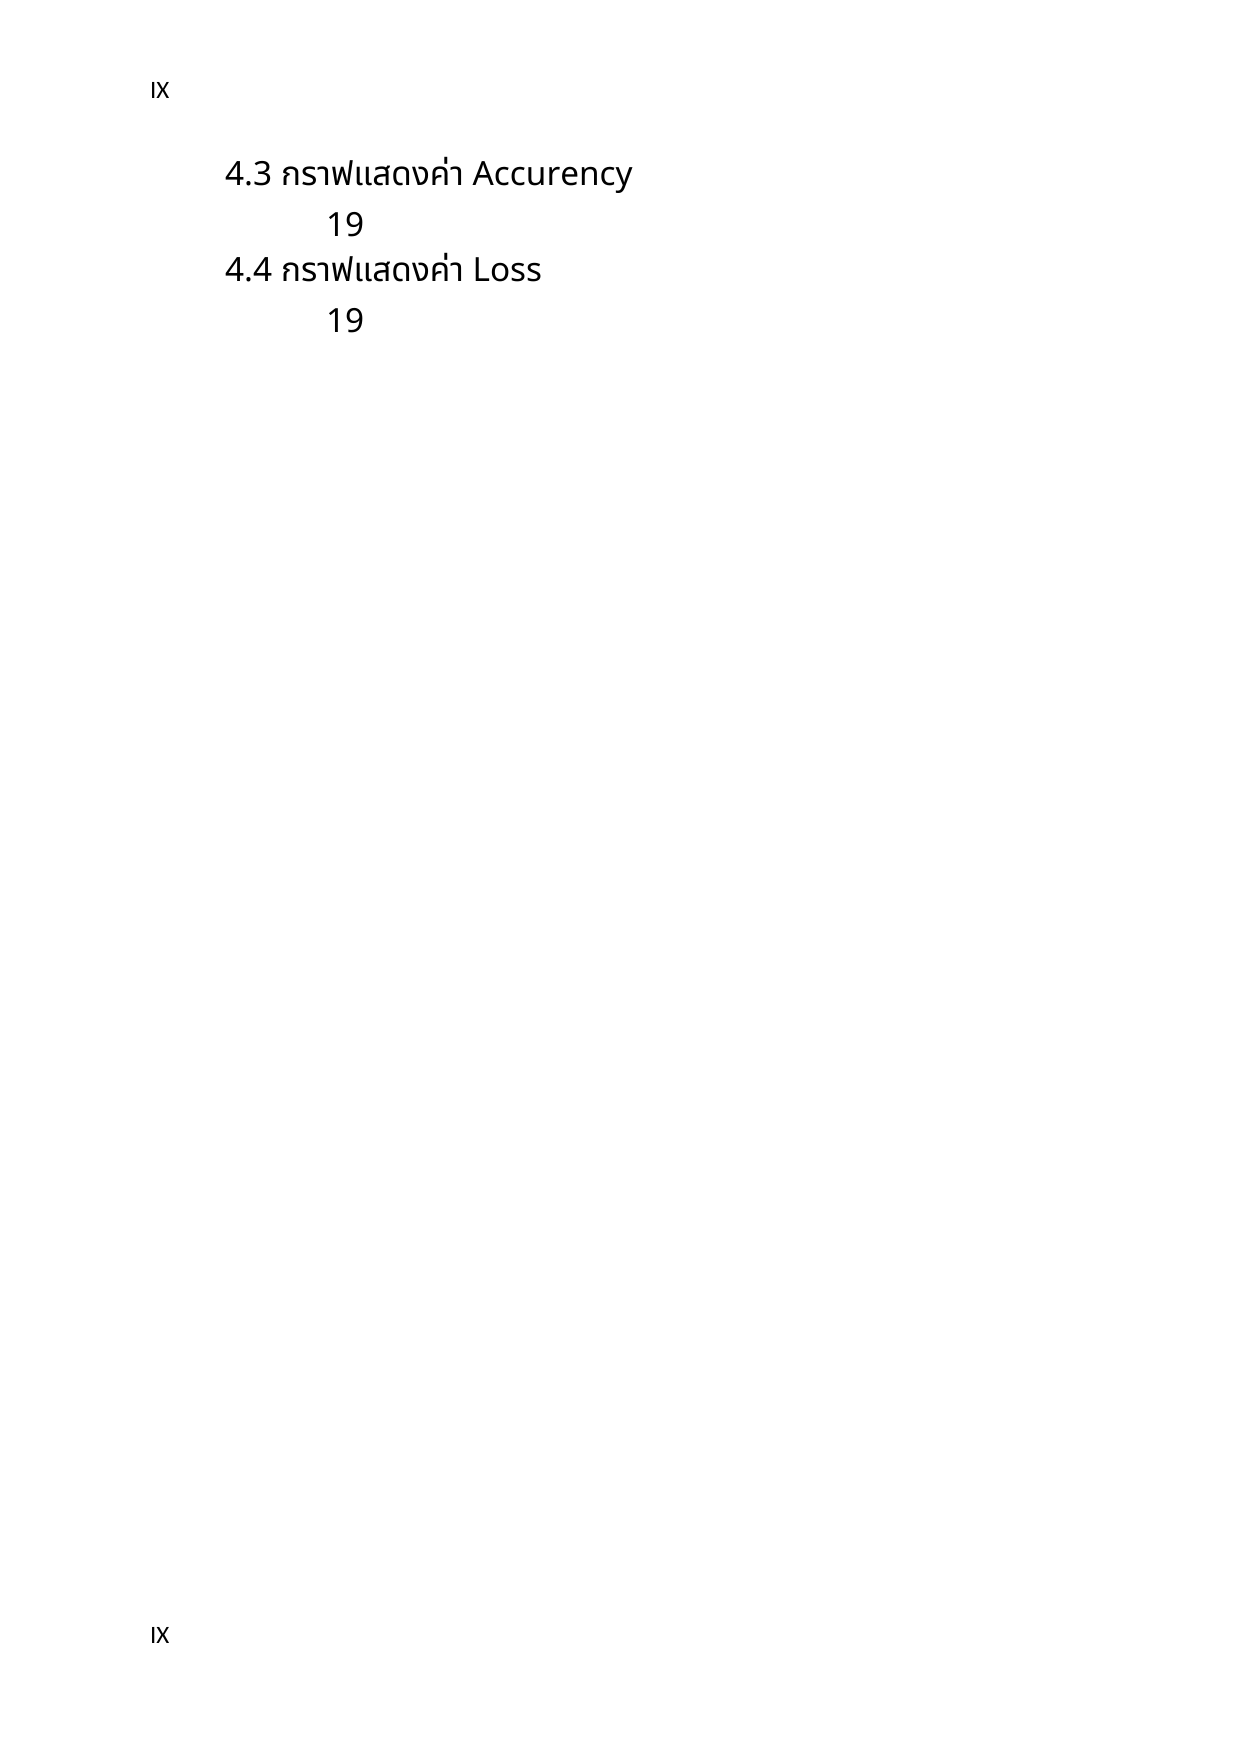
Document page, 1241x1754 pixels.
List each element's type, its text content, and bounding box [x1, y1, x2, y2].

text 4.3 กราฟแสดงค่า Accurency 19 [150, 150, 1090, 246]
text 4.4 กราฟแสดงค่า Loss 19 [150, 246, 1090, 342]
